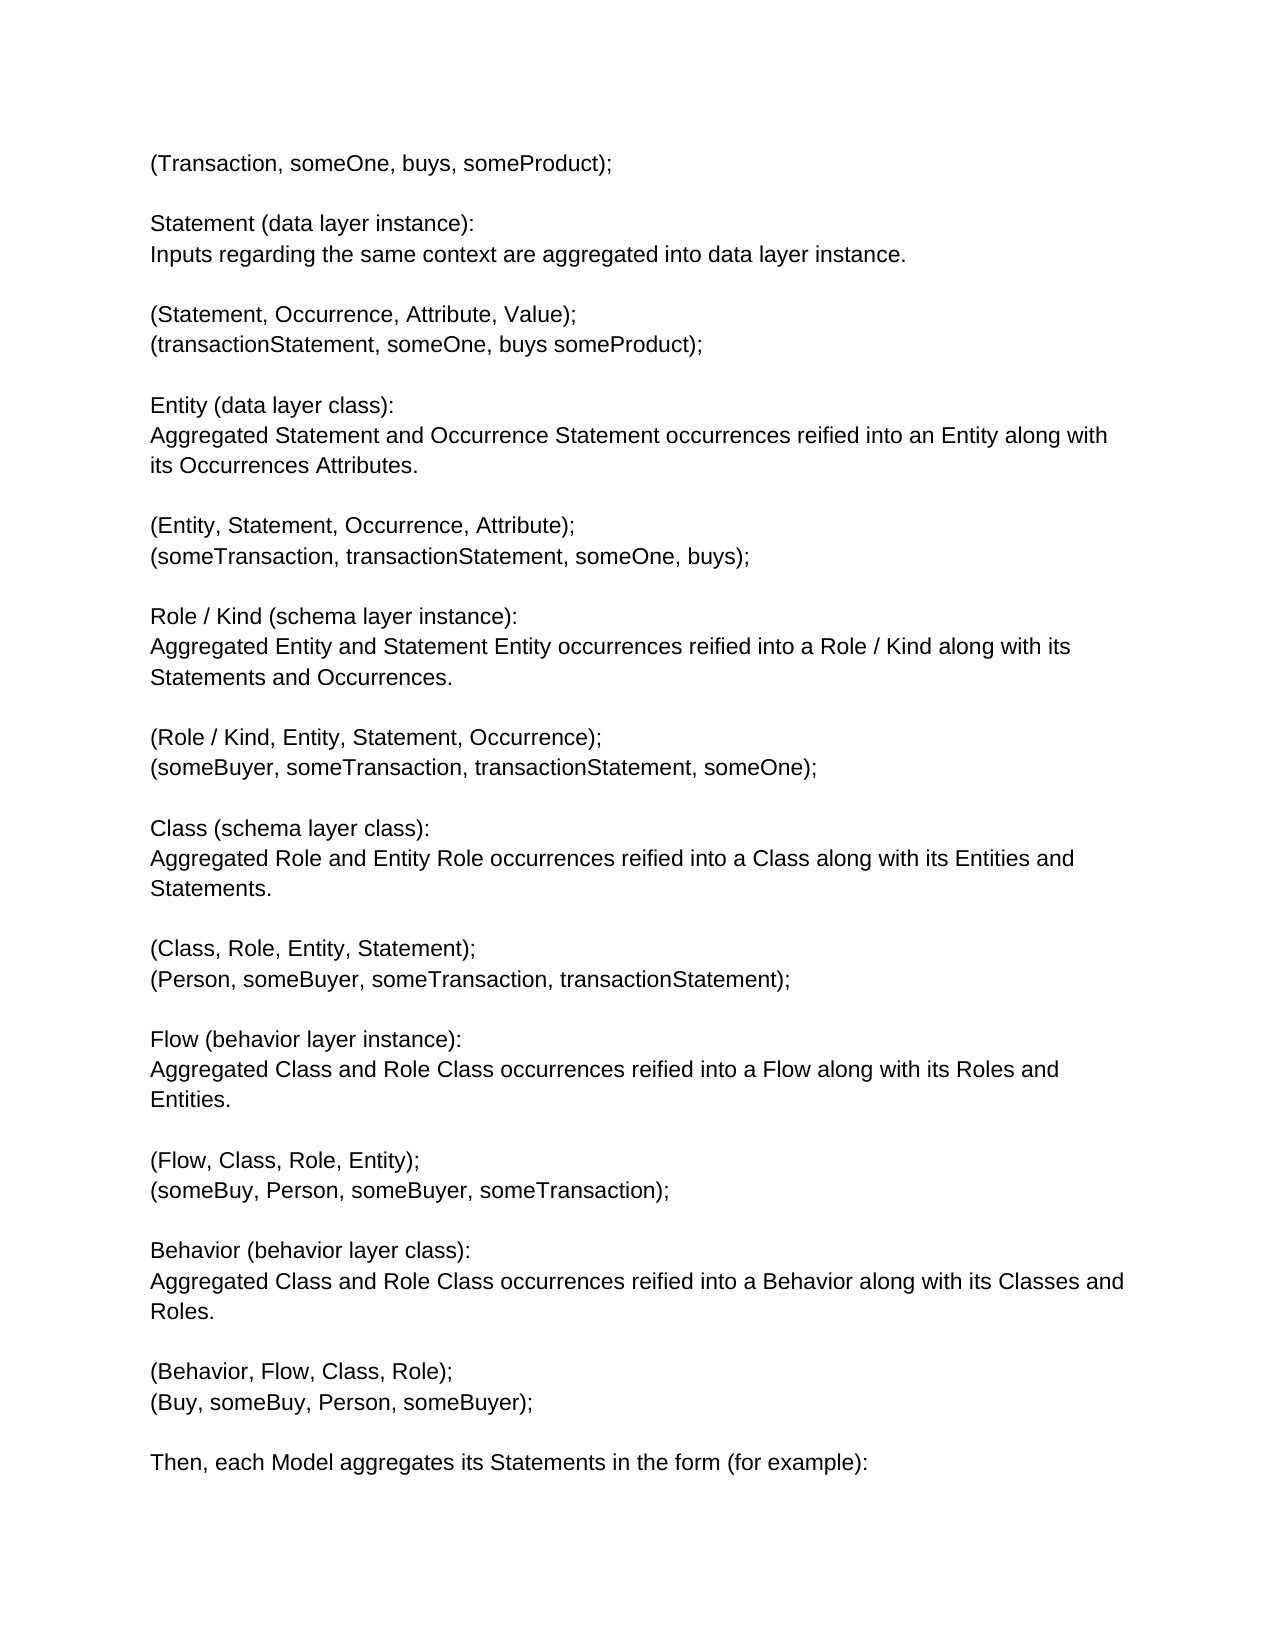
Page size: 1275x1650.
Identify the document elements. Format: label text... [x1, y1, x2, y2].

text (Behavior, Flow, Class, Role); (Buy, someBuy, Person, someBuyer); [150, 1328, 1125, 1415]
text Inputs regarding the same context are aggregated into data layer instance. [150, 241, 1125, 267]
text (Flow, Class, Role, Entity); (someBuy, Person, someBuyer, someTransaction); Behavior (behavior layer class): [150, 1117, 1125, 1264]
text Aggregated Entity and Statement Entity occurrences reified into a Role / Kind along with its Statements and Occurrences. [150, 633, 1125, 690]
text (Role / Kind, Entity, Statement, Occurrence); (someBuyer, someTransaction, transactionStatement, someOne); Class (schema layer class): [150, 694, 1125, 841]
text Role / Kind (schema layer instance): [150, 603, 1125, 629]
text Statement (data layer instance): [150, 180, 1125, 237]
text (Transaction, someOne, buys, someProduct); [150, 150, 1125, 176]
text (Statement, Occurrence, Attribute, Value); (transactionStatement, someOne, buys someProduct); [150, 271, 1125, 358]
text Entity (data layer class): [150, 361, 1125, 418]
text (Entity, Statement, Occurrence, Attribute); [150, 482, 1125, 539]
text (Class, Role, Entity, Statement); (Person, someBuyer, someTransaction, transactionStatement); Flow (behavior layer instance): [150, 905, 1125, 1052]
text Then, each Model aggregates its Statements in the form (for example): [150, 1449, 1125, 1475]
text (someTransaction, transactionStatement, someOne, buys); [150, 543, 1125, 569]
text Aggregated Role and Entity Role occurrences reified into a Class along with its Entities and Statements. [150, 845, 1125, 901]
text Aggregated Class and Role Class occurrences reified into a Behavior along with its Classes and Roles. [150, 1268, 1125, 1324]
text Aggregated Class and Role Class occurrences reified into a Flow along with its Roles and Entities. [150, 1056, 1125, 1113]
text Aggregated Statement and Occurrence Statement occurrences reified into an Entity along with its Occurrences Attributes. [150, 422, 1125, 478]
